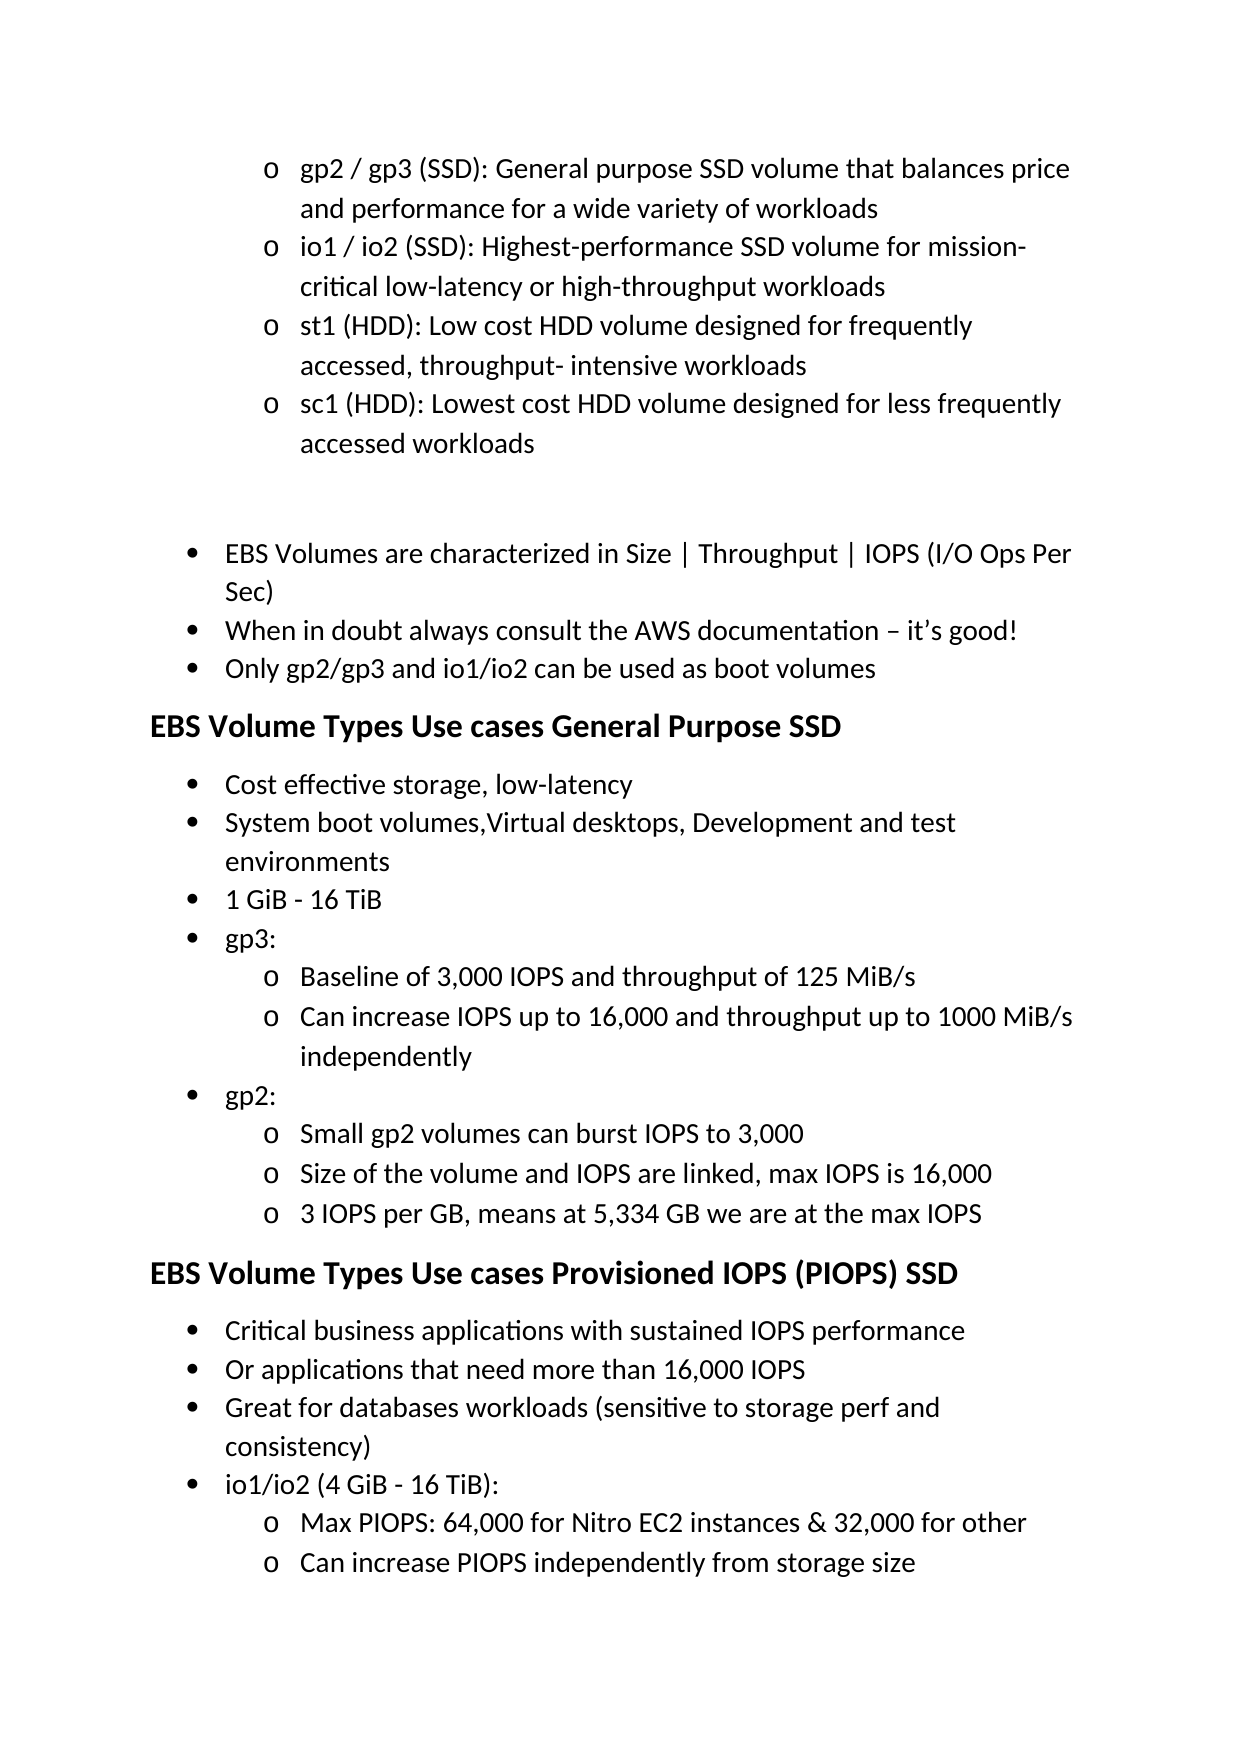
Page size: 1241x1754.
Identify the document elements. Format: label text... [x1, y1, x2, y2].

list Size of the volume and IOPS are linked, max IOPS is 16,000 [262, 1155, 1090, 1192]
list Great for databases workloads (sensitive to storage perf and consistency) [187, 1389, 1090, 1463]
list EBS Volumes are characterized in Size | Throughput | IOPS (I/O Ops Per Sec) [187, 535, 1090, 609]
list Critical business applications with sustained IOPS performance [187, 1312, 1090, 1348]
list Can increase IOPS up to 16,000 and throughput up to 1000 MiB/s independently [262, 998, 1090, 1074]
list gp3: [187, 920, 1090, 956]
list Or applications that need more than 16,000 IOPS [187, 1351, 1090, 1386]
list When in doubt always consult the AWS documentation – it’s good! [187, 612, 1090, 648]
list Only gp2/gp3 and io1/io2 can be used as boot volumes [187, 650, 1090, 686]
list Baseline of 3,000 IOPS and throughput of 125 MiB/s [262, 958, 1090, 995]
list Cost effective storage, low-latency [187, 766, 1090, 802]
list Small gp2 volumes can burst IOPS to 3,000 [262, 1115, 1090, 1152]
list gp2 / gp3 (SSD): General purpose SSD volume that balances price and performance for a wide variety of workloads [262, 150, 1090, 226]
text EBS Volume Types Use cases Provisioned IOPS (PIOPS) SSD [150, 1252, 1090, 1292]
list System boot volumes,Virtual desktops, Development and test environments [187, 804, 1090, 879]
list st1 (HDD): Low cost HDD volume designed for frequently accessed, throughput- intensive workloads [262, 307, 1090, 382]
list gp2: [187, 1077, 1090, 1112]
text EBS Volume Types Use cases General Purpose SSD [150, 706, 1090, 746]
list sc1 (HDD): Lowest cost HDD volume designed for less frequently accessed workloads [262, 385, 1090, 461]
list Can increase PIOPS independently from storage size [262, 1544, 1090, 1582]
list 1 GiB - 16 TiB [187, 881, 1090, 917]
list 3 IOPS per GB, means at 5,334 GB we are at the max IOPS [262, 1195, 1090, 1232]
list io1 / io2 (SSD): Highest-performance SSD volume for mission-critical low-latency or high-throughput workloads [262, 228, 1090, 304]
list Max PIOPS: 64,000 for Nitro EC2 instances & 32,000 for other [262, 1504, 1090, 1542]
list io1/io2 (4 GiB - 16 TiB): [187, 1466, 1090, 1502]
